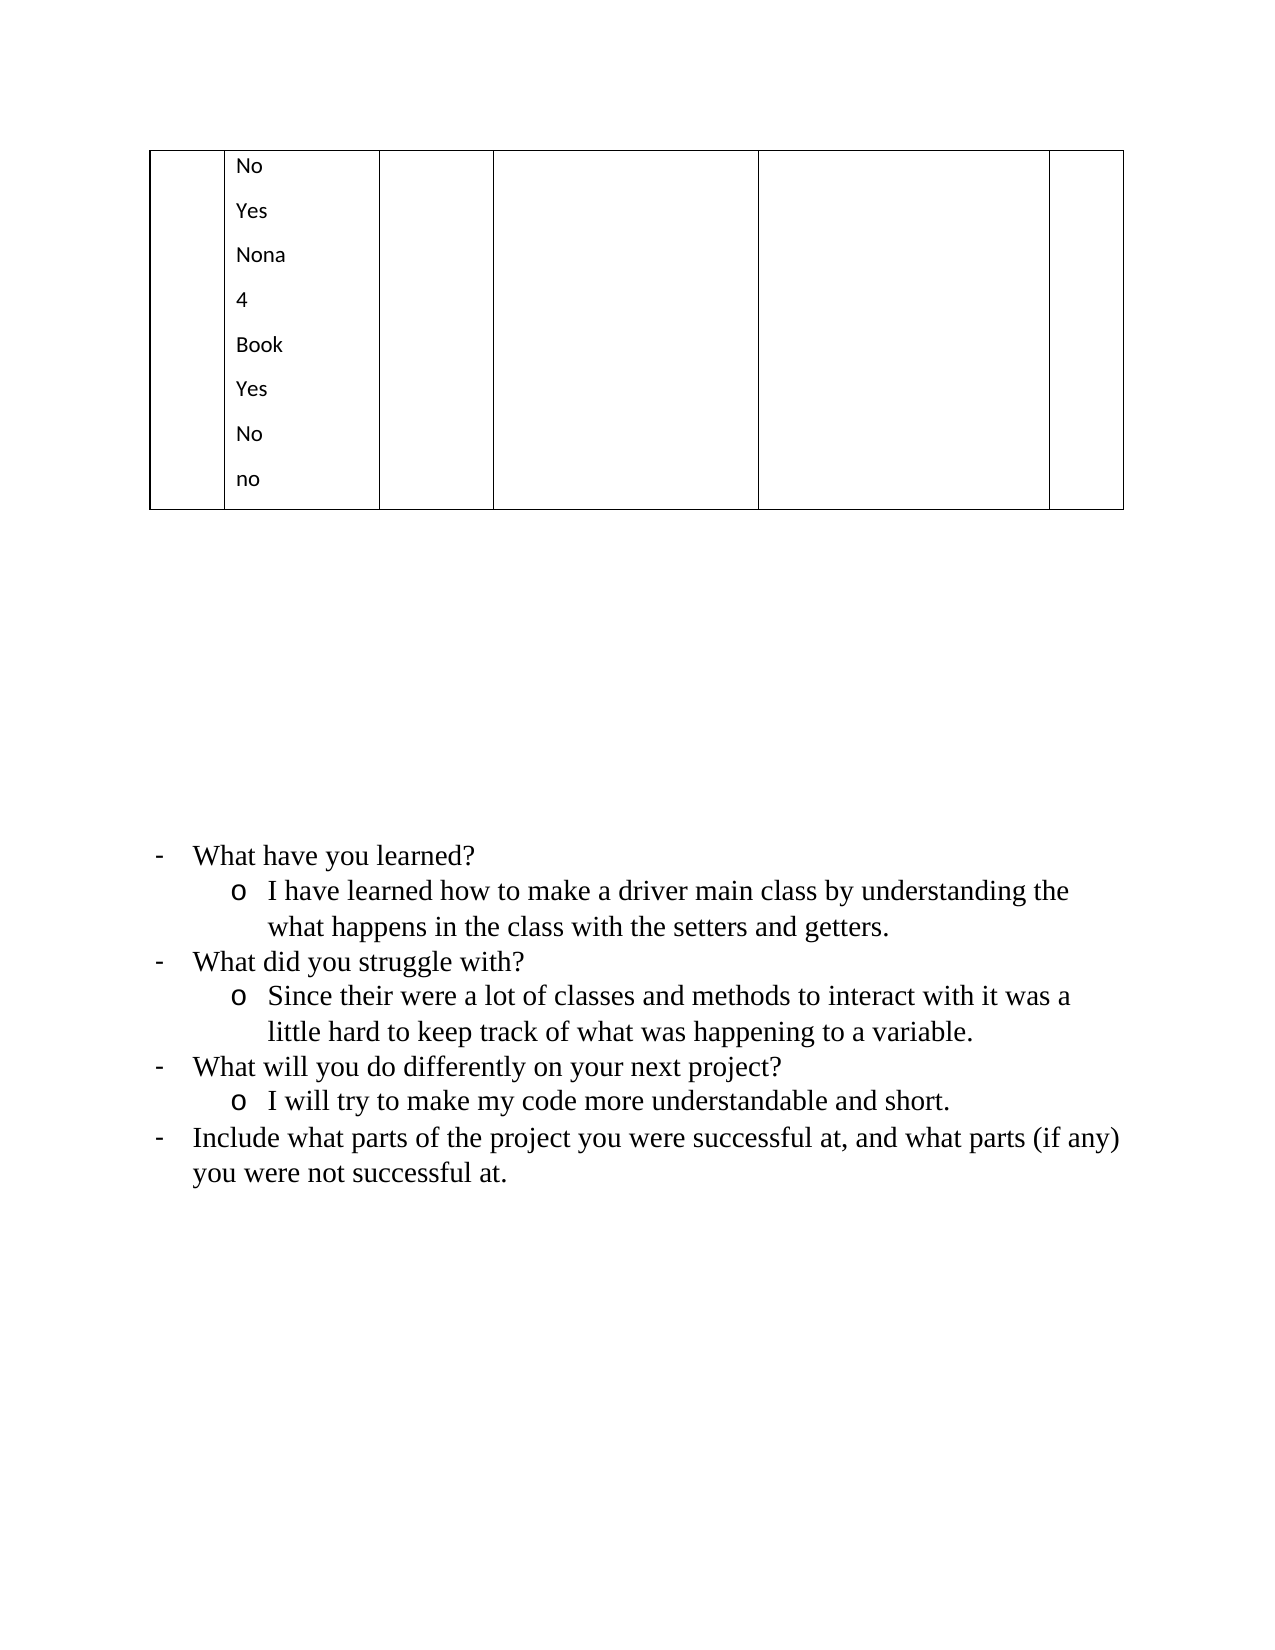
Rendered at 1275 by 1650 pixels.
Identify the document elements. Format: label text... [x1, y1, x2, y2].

list I have learned how to make a driver main class by understanding the what happens in the class with the setters and getters. [230, 873, 1125, 943]
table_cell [494, 151, 758, 508]
table_cell [380, 151, 493, 508]
list What did you struggle with? [155, 943, 1125, 978]
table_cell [225, 151, 379, 508]
table_cell 3 [151, 151, 224, 508]
list What have you learned? [155, 837, 1125, 873]
list I will try to make my code more understandable and short. [230, 1083, 1125, 1119]
table_cell [1050, 151, 1123, 508]
list Since their were a lot of classes and methods to interact with it was a little hard to keep track of what was happening to a variable. [230, 978, 1125, 1048]
list Include what parts of the project you were successful at, and what parts (if any) you were not successful at. [155, 1119, 1125, 1189]
list What will you do differently on your next project? [155, 1048, 1125, 1083]
table_cell [759, 151, 1049, 508]
